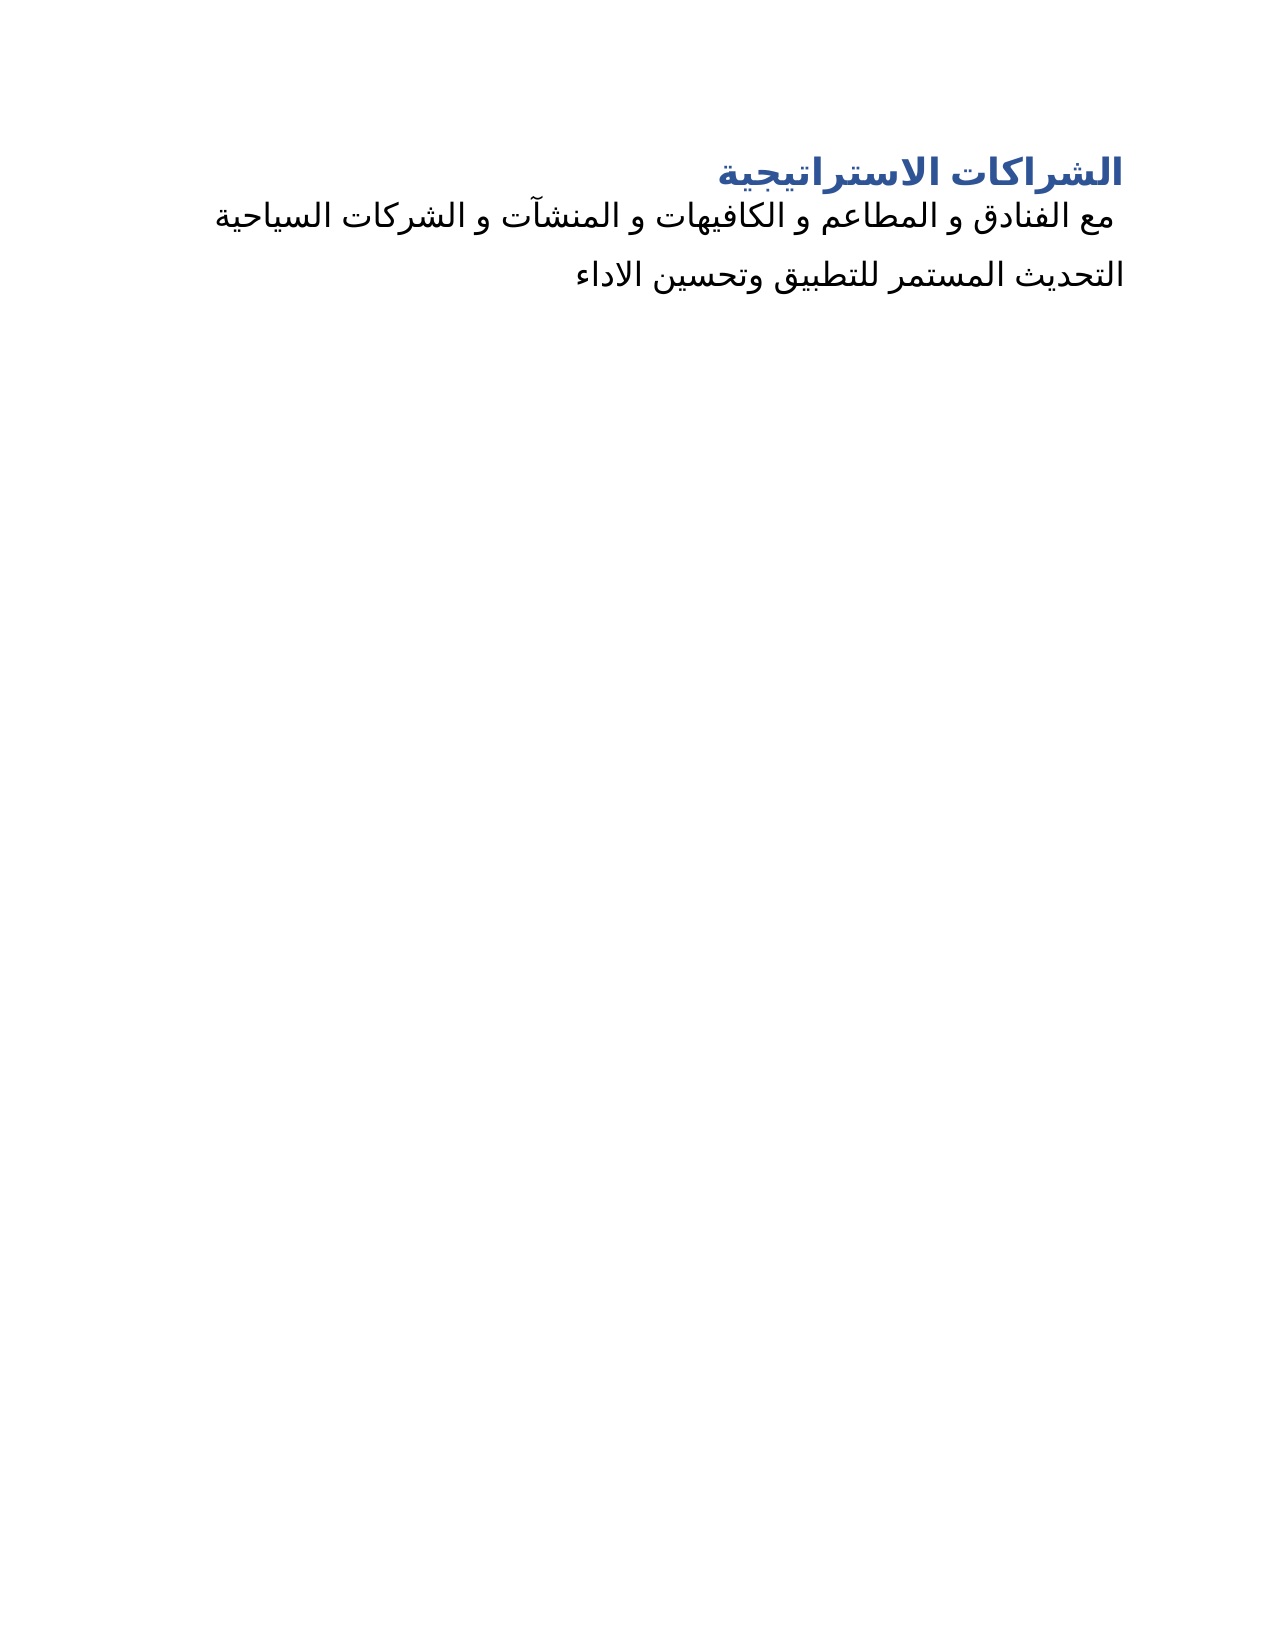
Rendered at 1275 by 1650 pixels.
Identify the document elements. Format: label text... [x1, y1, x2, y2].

text التحديث المستمر للتطبيق وتحسين الاداء [150, 255, 1125, 293]
text مع الفنادق و المطاعم و الكافيهات و المنشآت و الشركات السياحية [150, 197, 1125, 235]
subtitle الشراكات الاستراتيجية [150, 150, 1125, 193]
